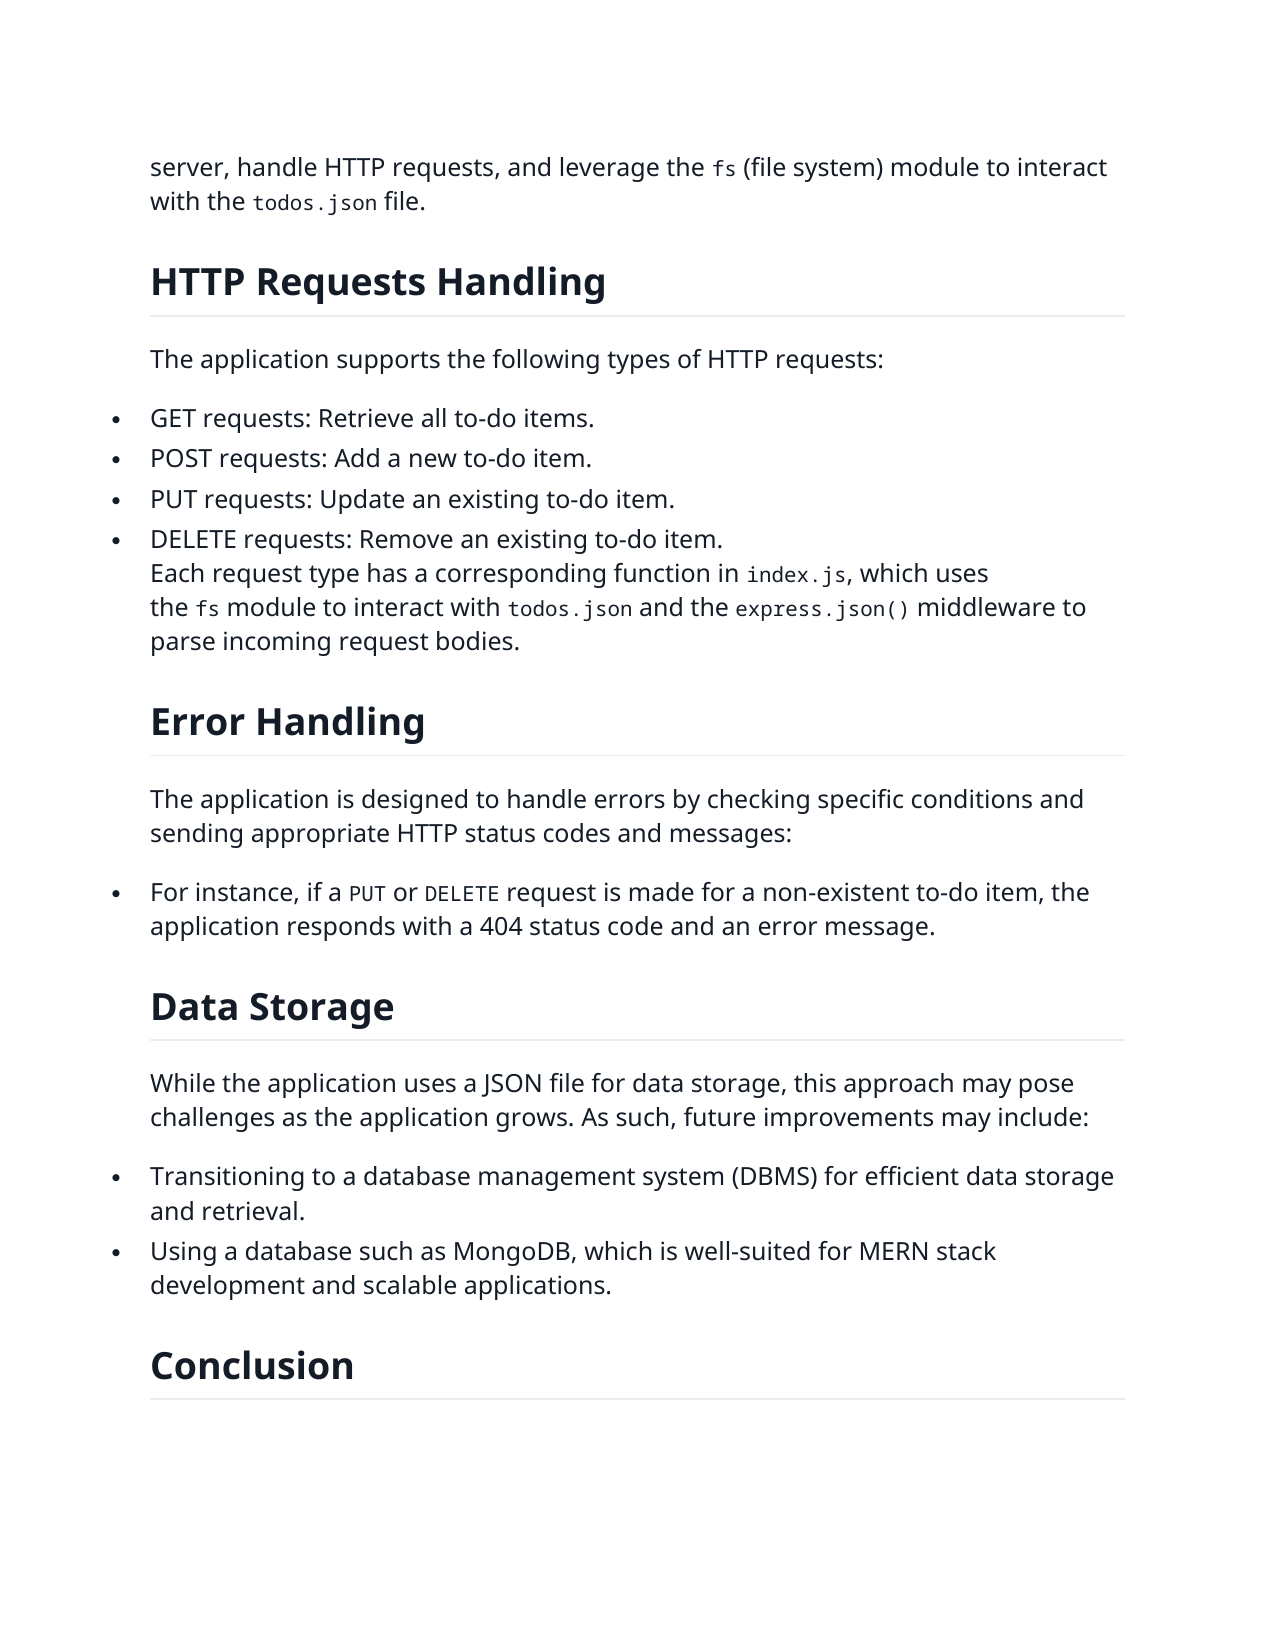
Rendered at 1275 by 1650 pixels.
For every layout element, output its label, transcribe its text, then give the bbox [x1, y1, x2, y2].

text Conclusion [150, 1339, 1125, 1398]
list Transitioning to a database management system (DBMS) for efficient data storage and retrieval. [112, 1159, 1125, 1227]
list PUT requests: Update an existing to-do item. [112, 481, 1125, 515]
text While the application uses a JSON file for data storage, this approach may pose challenges as the application grows. As such, future improvements may include: [150, 1066, 1125, 1134]
text Error Handling [150, 695, 1125, 755]
list Using a database such as MongoDB, which is well-suited for MERN stack development and scalable applications. [112, 1233, 1125, 1302]
list POST requests: Add a new to-do item. [112, 441, 1125, 475]
text Data Storage [150, 980, 1125, 1039]
list For instance, if a PUT or DELETE request is made for a non-existent to-do item, the application responds with a 404 status code and an error message. [112, 874, 1125, 942]
text The application is designed to handle errors by checking specific conditions and sending appropriate HTTP status codes and messages: [150, 781, 1125, 849]
list GET requests: Retrieve all to-do items. [112, 401, 1125, 435]
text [150, 150, 1125, 218]
list DELETE requests: Remove an existing to-do item. [112, 522, 1125, 556]
text The application supports the following types of HTTP requests: [150, 342, 1125, 376]
text Each request type has a corresponding function in index.js, which uses the fs module to interact with todos.json and the express.json() middleware to parse incoming request bodies. [150, 556, 1125, 658]
text HTTP Requests Handling [150, 256, 1125, 315]
